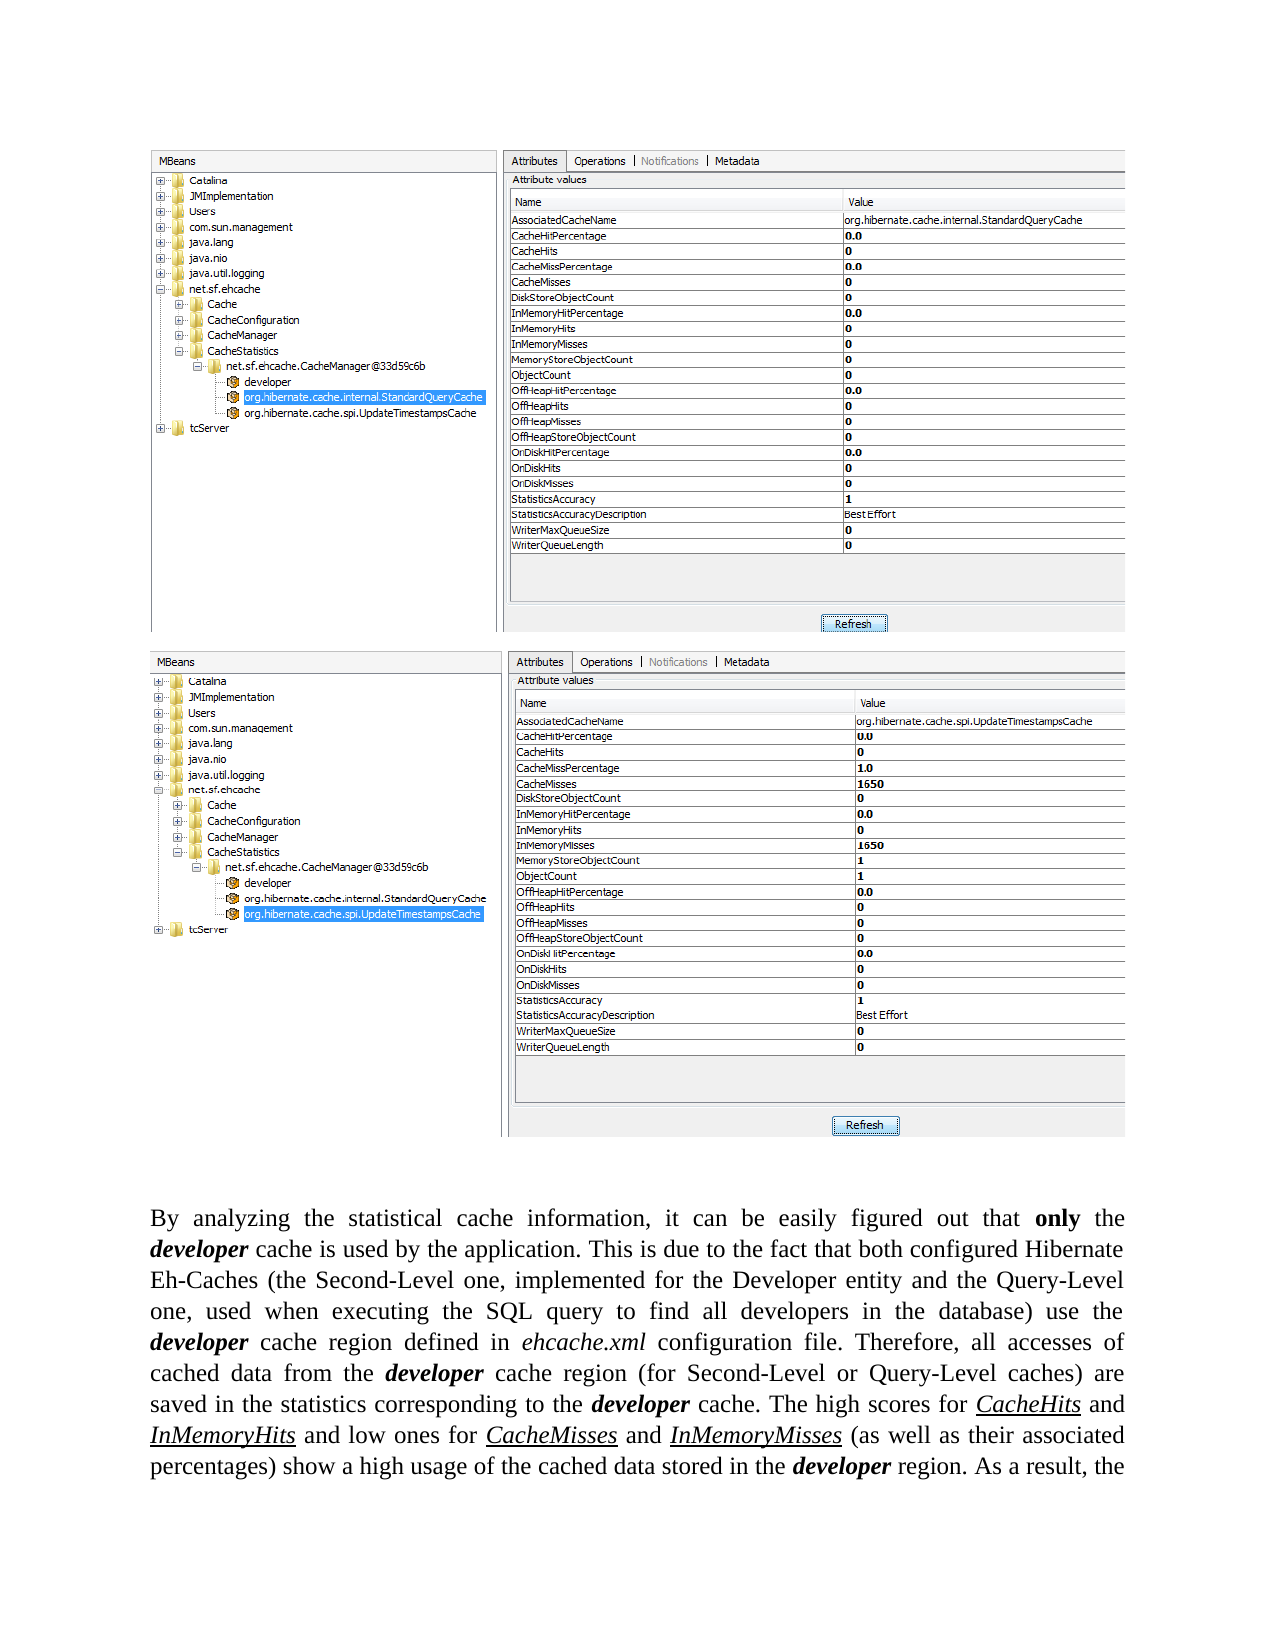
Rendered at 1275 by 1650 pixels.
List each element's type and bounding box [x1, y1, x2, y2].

picture [150, 650, 1125, 1137]
text [150, 1203, 1125, 1480]
picture [150, 150, 1125, 632]
